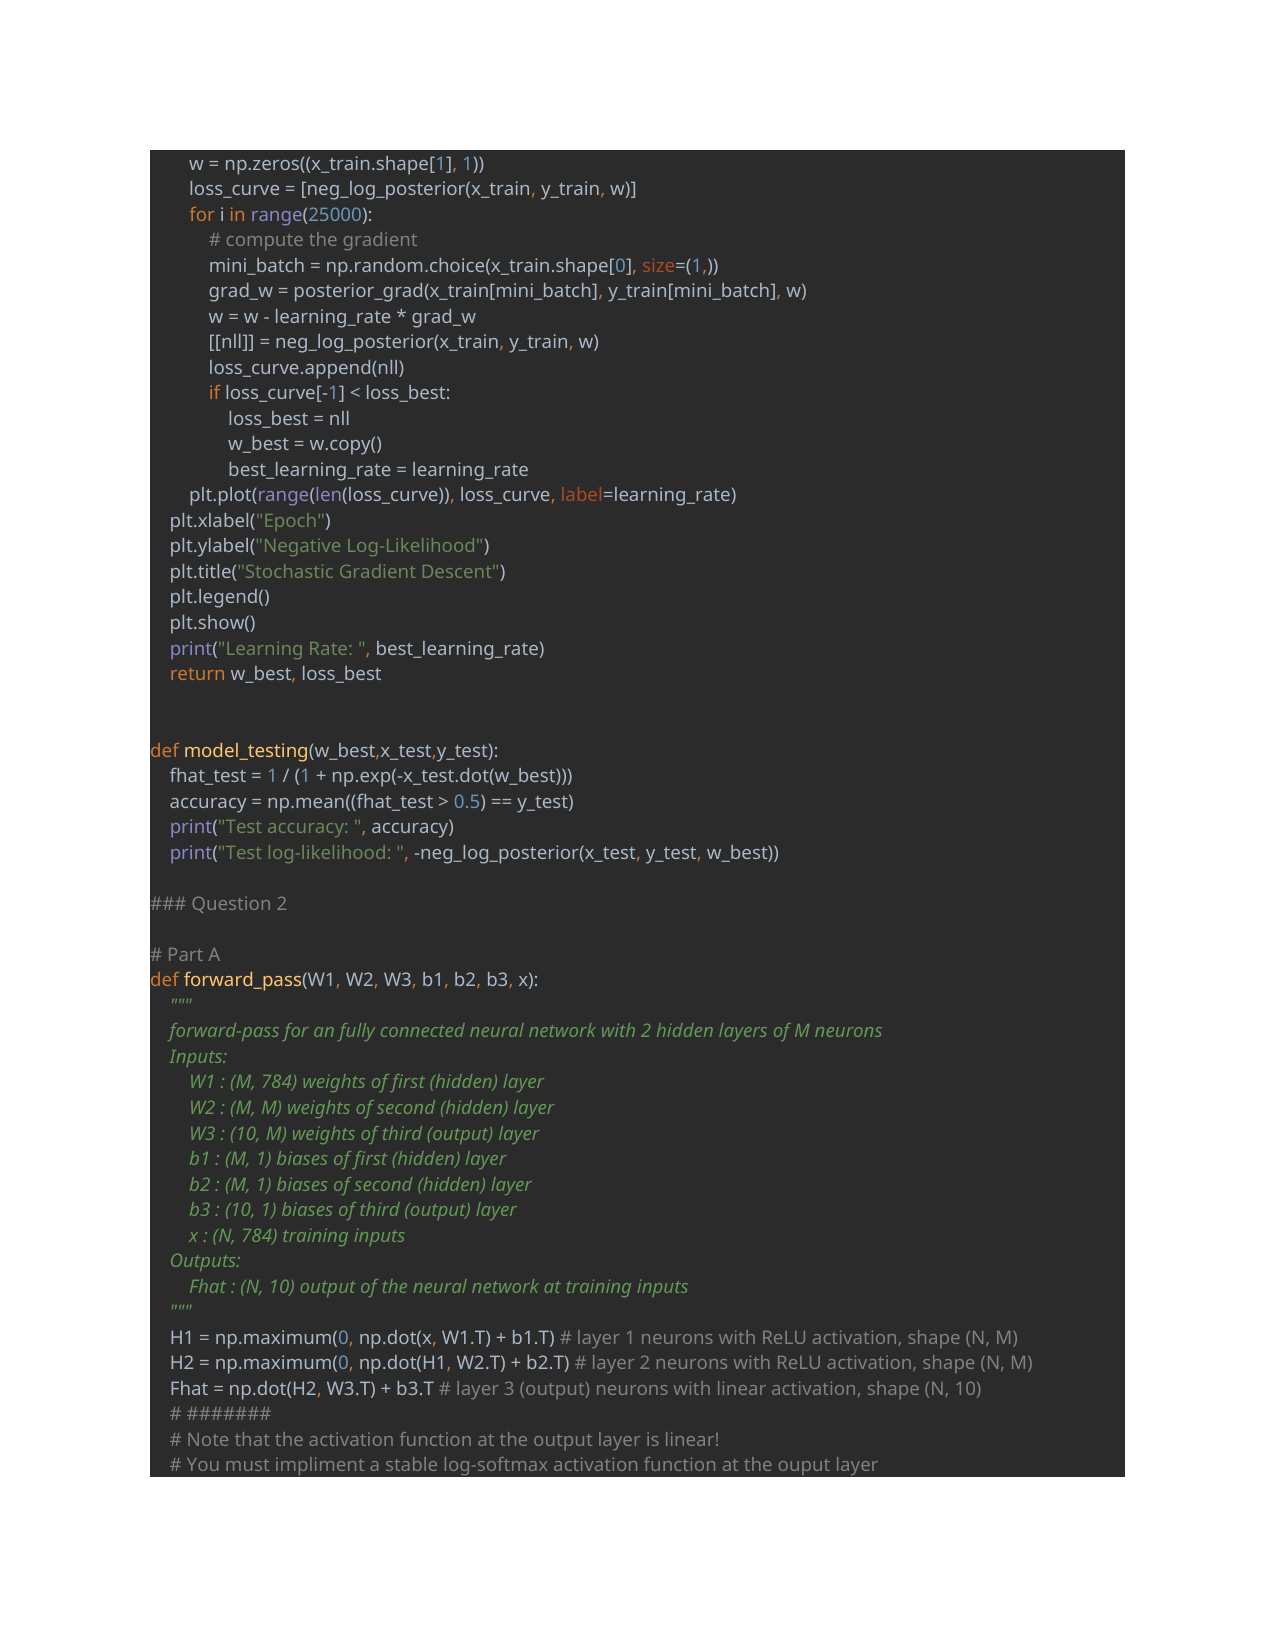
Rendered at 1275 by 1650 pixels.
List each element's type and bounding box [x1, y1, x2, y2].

text [150, 150, 1125, 1477]
